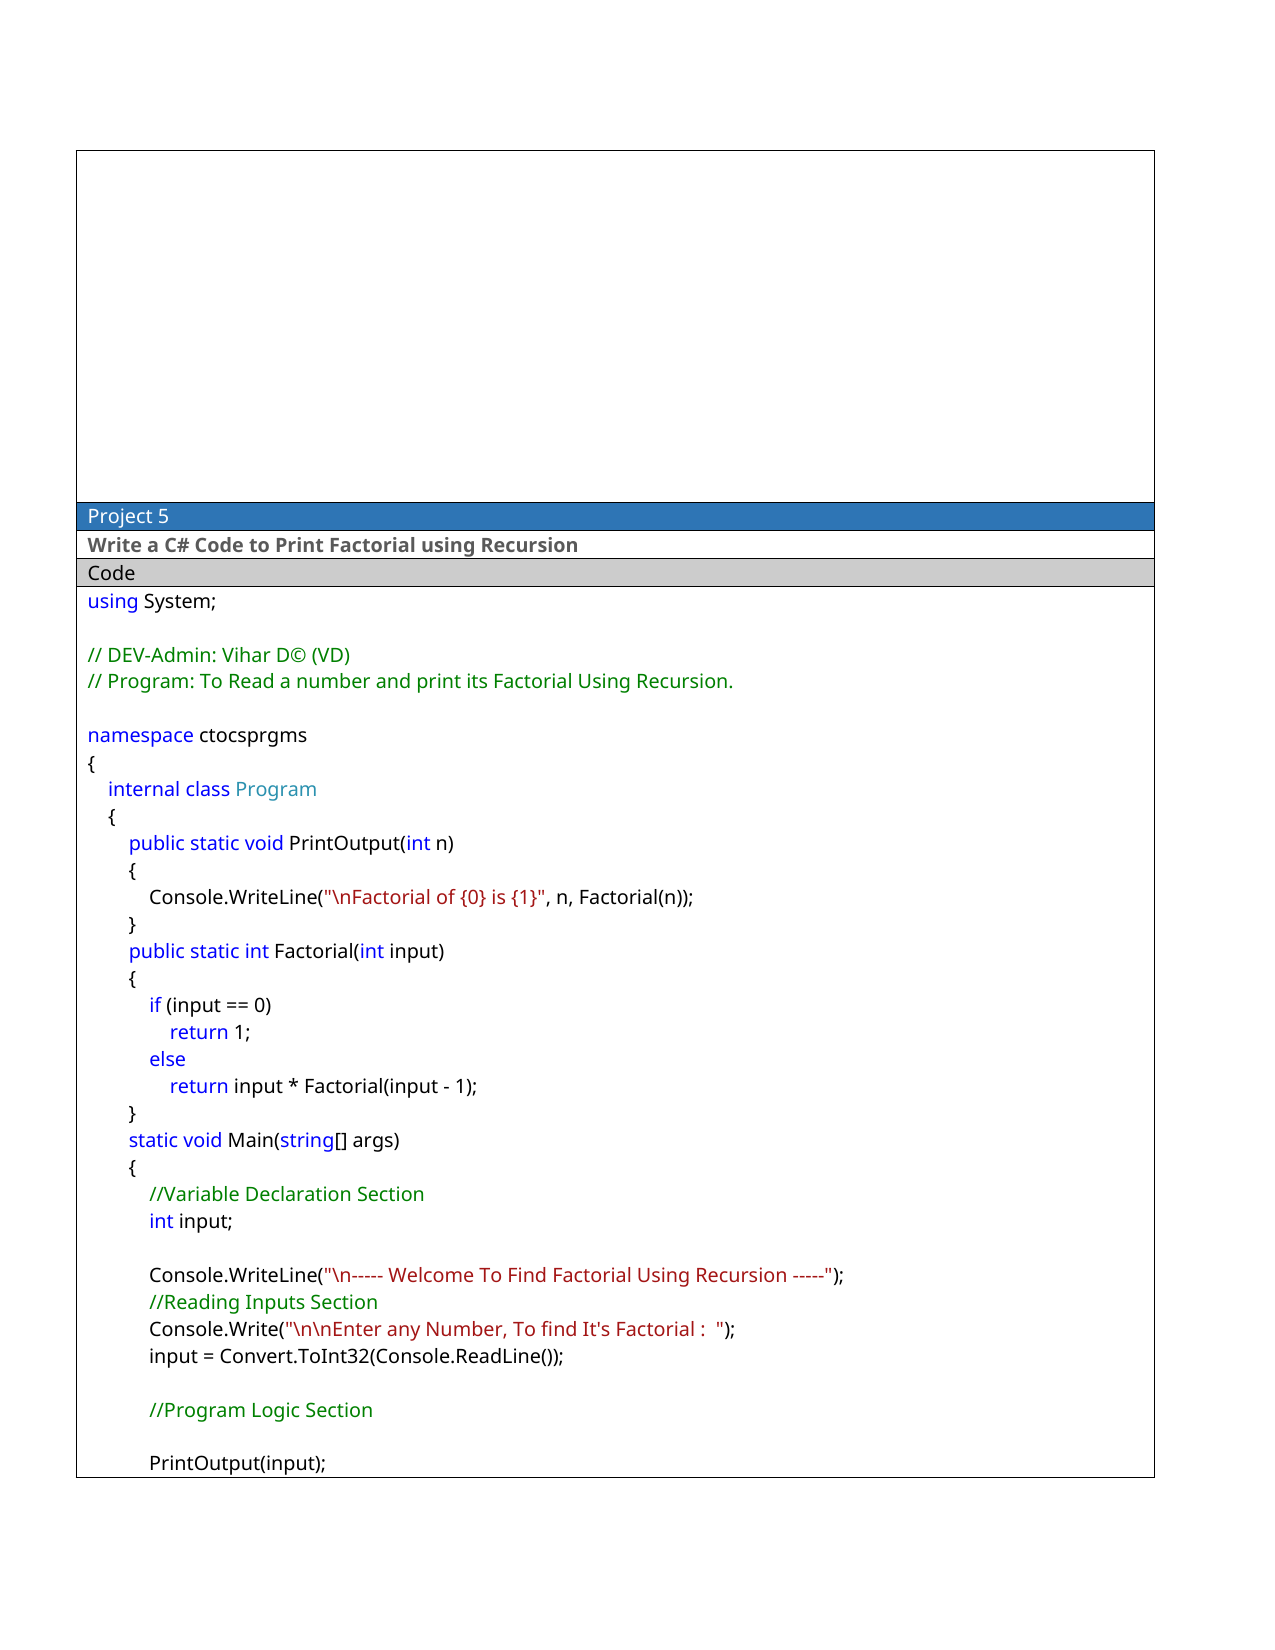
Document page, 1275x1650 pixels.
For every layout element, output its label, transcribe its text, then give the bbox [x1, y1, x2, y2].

table_cell Code [77, 559, 1154, 586]
table_cell Project 5 [77, 503, 1154, 530]
table_cell Write a C# Code to Print Factorial using Recursion [77, 531, 1154, 558]
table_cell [77, 587, 1154, 1477]
table_cell [77, 151, 1154, 502]
